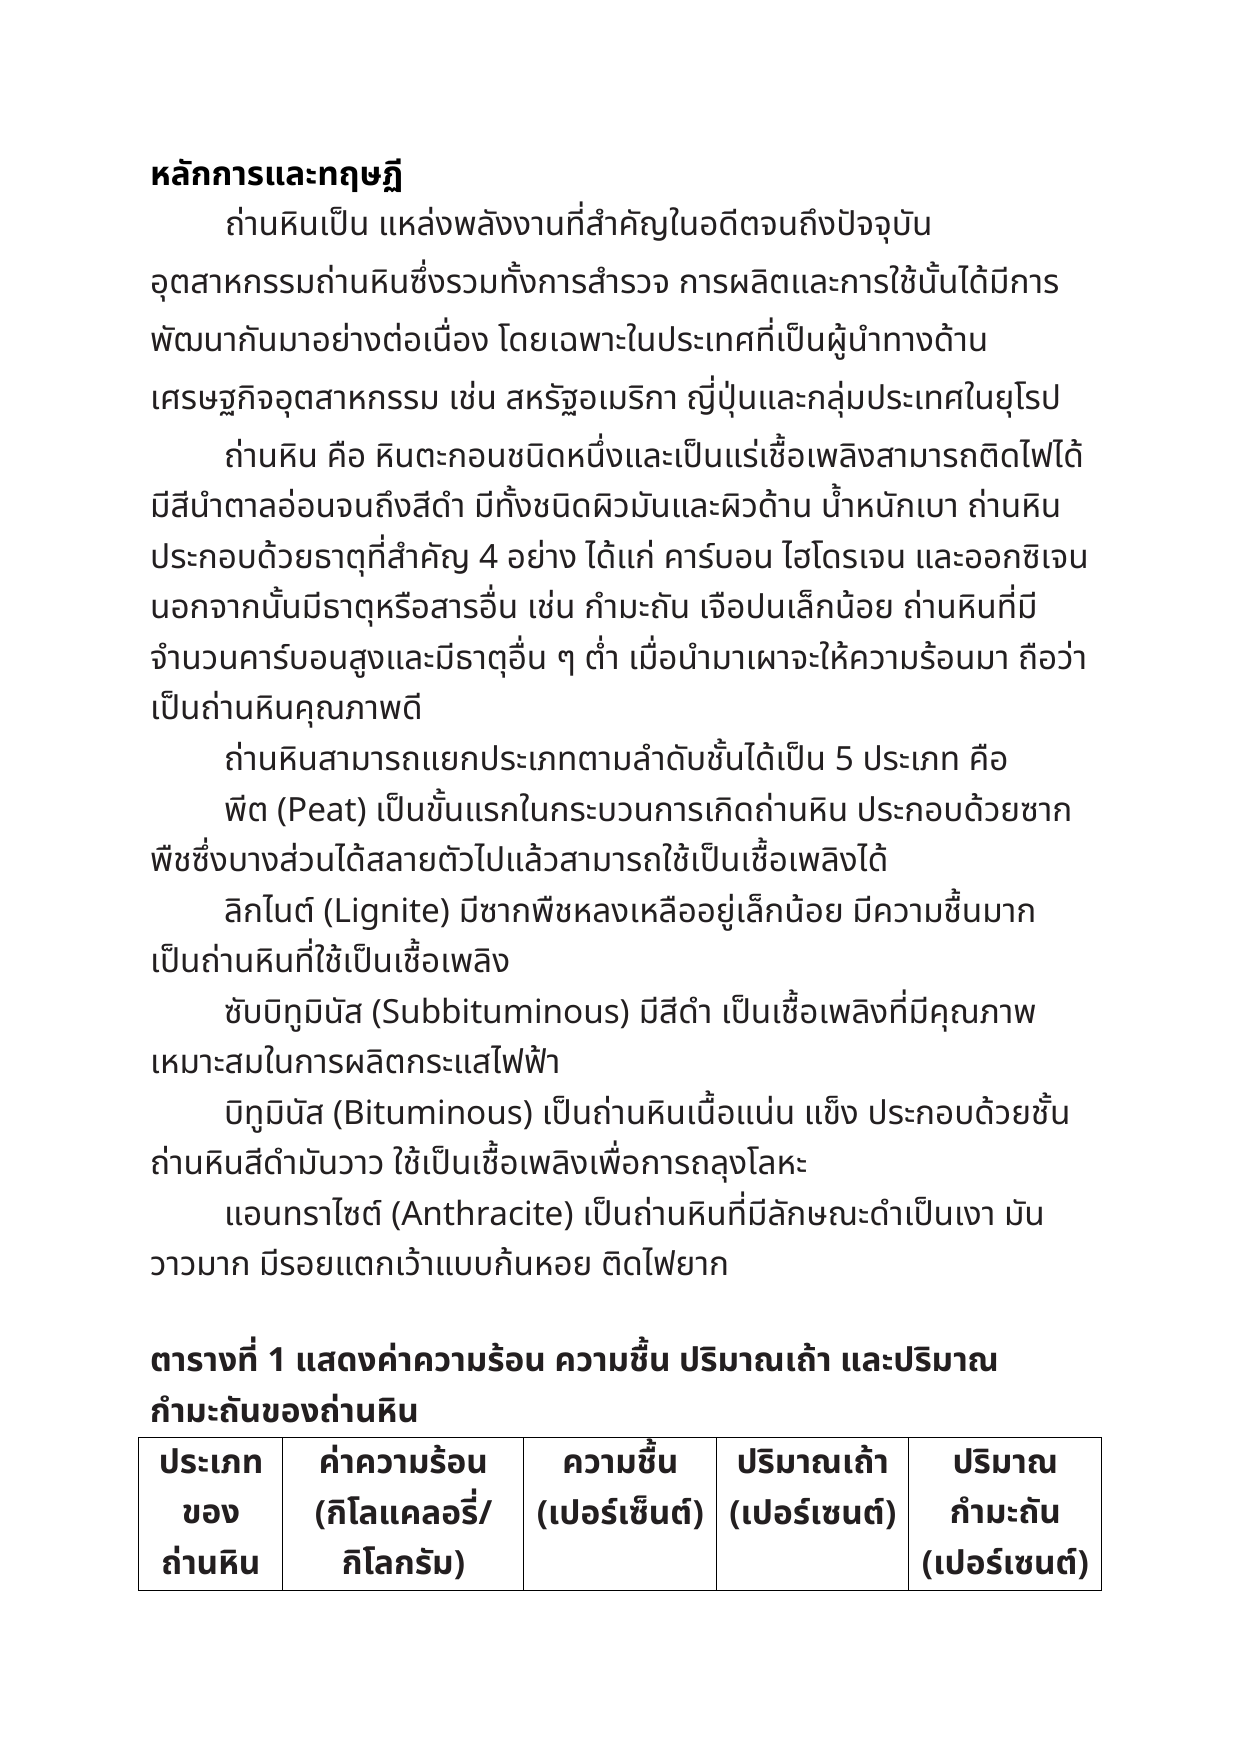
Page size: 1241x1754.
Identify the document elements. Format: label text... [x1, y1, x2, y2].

table_header ปริมาณเถ้า (เปอร์เซนต์) [717, 1438, 908, 1590]
text หลักการและทฤษฏี [150, 150, 1090, 200]
text บิทูมินัส (Bituminous) เป็นถ่านหินเนื้อแน่น แข็ง ประกอบด้วยชั้นถ่านหินสีดำมันวาว ใช้เป็นเชื้อเพลิงเพื่อการถลุงโลหะ [150, 1088, 1090, 1189]
text ลิกไนต์ (Lignite) มีซากพืชหลงเหลืออยู่เล็กน้อย มีความชื้นมาก เป็นถ่านหินที่ใช้เป็นเชื้อเพลิง [150, 886, 1090, 987]
table_header ประเภทของถ่านหิน [139, 1438, 282, 1590]
table_header ปริมาณกำมะถัน (เปอร์เซนต์) [909, 1438, 1101, 1590]
table_header ค่าความร้อน (กิโลแคลอรี่/กิโลกรัม) [283, 1438, 523, 1590]
text ถ่านหิน คือ หินตะกอนชนิดหนึ่งและเป็นแร่เชื้อเพลิงสามารถติดไฟได้ มีสีนำตาลอ่อนจนถึงสีดำ มีทั้งชนิดผิวมันและผิวด้าน น้ำหนักเบา ถ่านหินประกอบด้วยธาตุที่สำคัญ 4 อย่าง ได้แก่ คาร์บอน ไฮโดรเจน และออกซิเจน นอกจากนั้นมีธาตุหรือสารอื่น เช่น กำมะถัน เจือปนเล็กน้อย ถ่านหินที่มีจำนวนคาร์บอนสูงและมีธาตุอื่น ๆ ต่ำ เมื่อนำมาเผาจะให้ความร้อนมา ถือว่าเป็นถ่านหินคุณภาพดี [150, 432, 1090, 735]
text แอนทราไซต์ (Anthracite) เป็นถ่านหินที่มีลักษณะดำเป็นเงา มันวาวมาก มีรอยแตกเว้าแบบก้นหอย ติดไฟยาก [150, 1189, 1090, 1291]
table_header ความชื้น (เปอร์เซ็นต์) [524, 1438, 716, 1590]
text ซับบิทูมินัส (Subbituminous) มีสีดำ เป็นเชื้อเพลิงที่มีคุณภาพเหมาะสมในการผลิตกระแสไฟฟ้า [150, 987, 1090, 1088]
text ถ่านหินเป็น แหล่งพลังงานที่สำคัญในอดีตจนถึงปัจจุบัน อุตสาหกรรมถ่านหินซึ่งรวมทั้งการสำรวจ การผลิตและการใช้นั้นได้มีการพัฒนากันมาอย่างต่อเนื่อง โดยเฉพาะในประเทศที่เป็นผู้นำทางด้านเศรษฐกิจอุตสาหกรรม เช่น สหรัฐอเมริกา ญี่ปุ่นและกลุ่มประเทศในยุโรป [150, 200, 1090, 424]
text ถ่านหินสามารถแยกประเภทตามลำดับชั้นได้เป็น 5 ประเภท คือ [150, 735, 1090, 785]
text ตารางที่ 1 แสดงค่าความร้อน ความชื้น ปริมาณเถ้า และปริมาณกำมะถันของถ่านหิน [150, 1336, 1090, 1437]
text พีต (Peat) เป็นขั้นแรกในกระบวนการเกิดถ่านหิน ประกอบด้วยซากพืชซึ่งบางส่วนได้สลายตัวไปแล้วสามารถใช้เป็นเชื้อเพลิงได้ [150, 785, 1090, 886]
